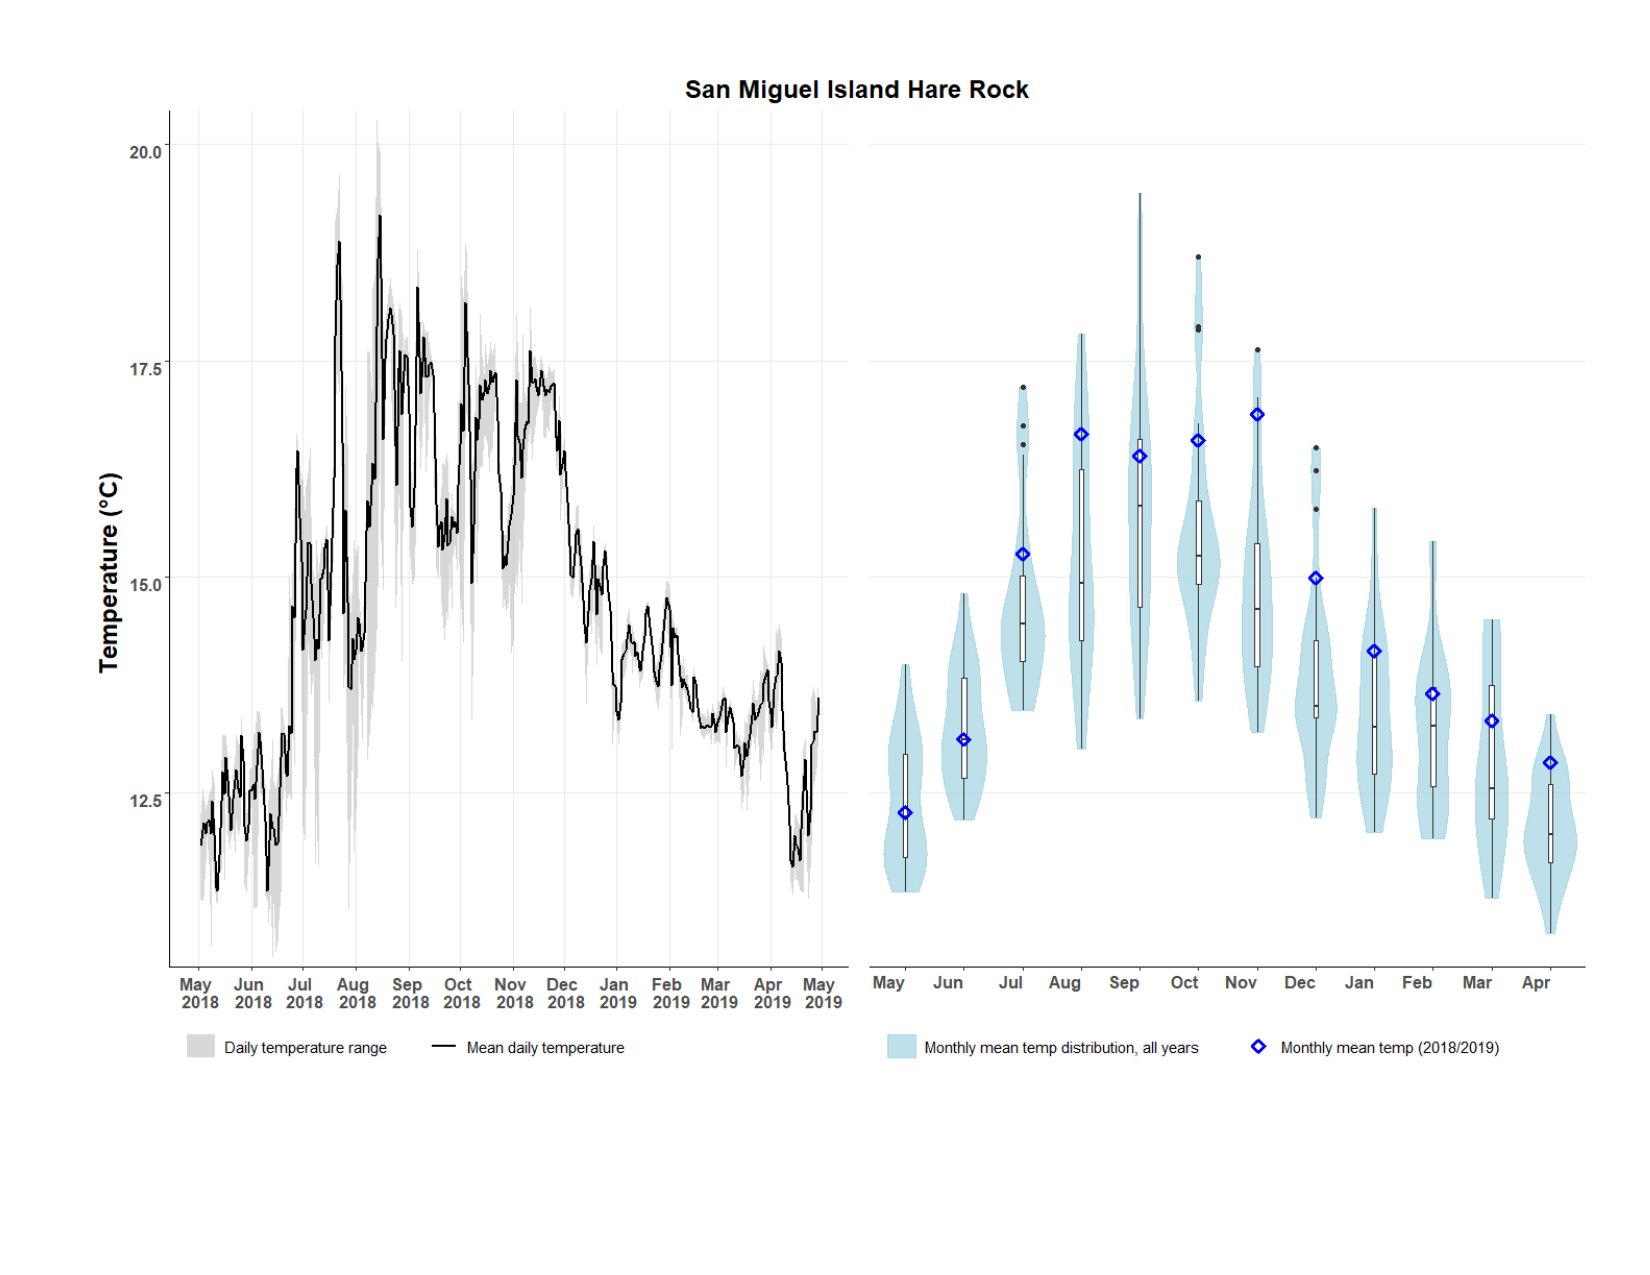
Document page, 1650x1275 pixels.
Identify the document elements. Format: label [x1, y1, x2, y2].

picture [93, 75, 1594, 1075]
